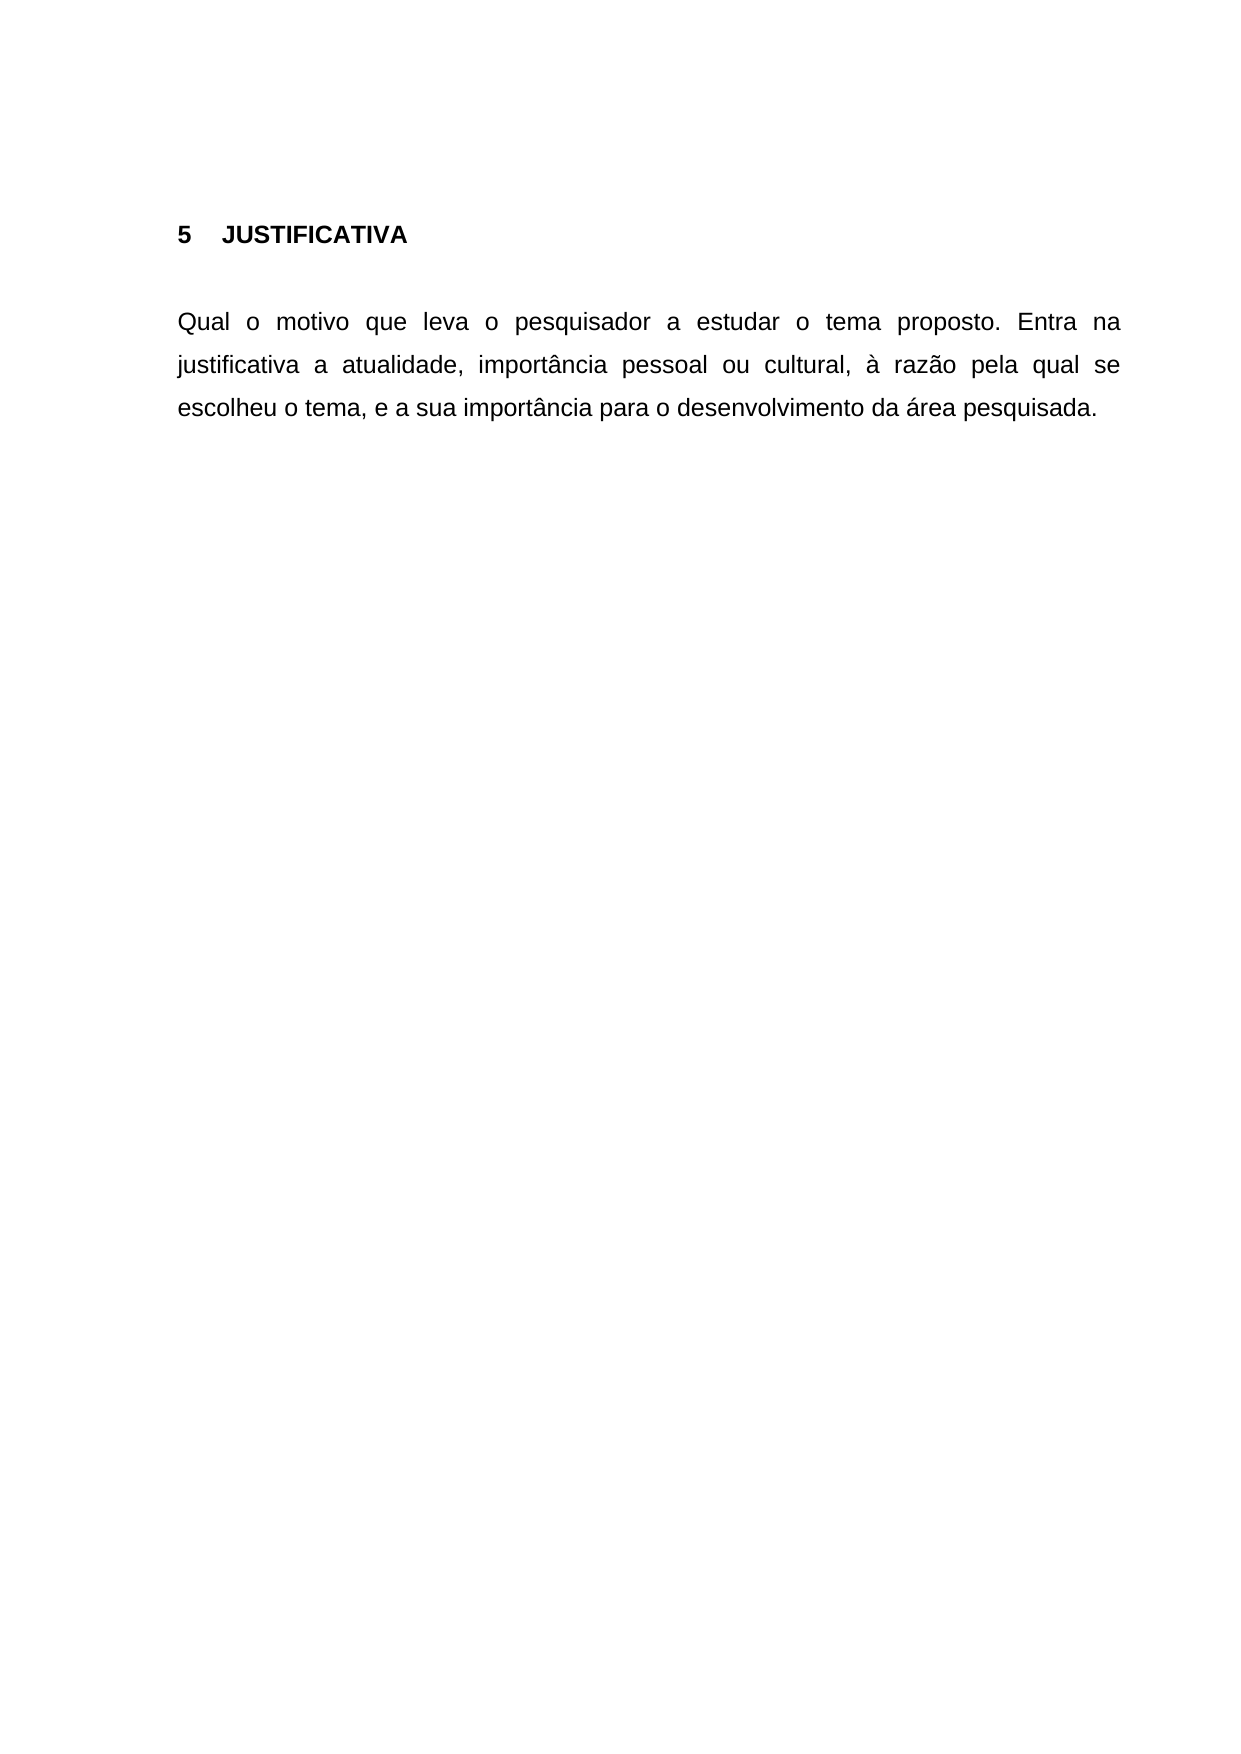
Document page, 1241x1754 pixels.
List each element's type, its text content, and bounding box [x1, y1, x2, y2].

list JUSTIFICATIVA [177, 220, 1122, 249]
text Qual o motivo que leva o pesquisador a estudar o tema proposto. Entra na justificativa a atualidade, importância pessoal ou cultural, à razão pela qual se escolheu o tema, e a sua importância para o desenvolvimento da área pesquisada. [177, 307, 1122, 422]
